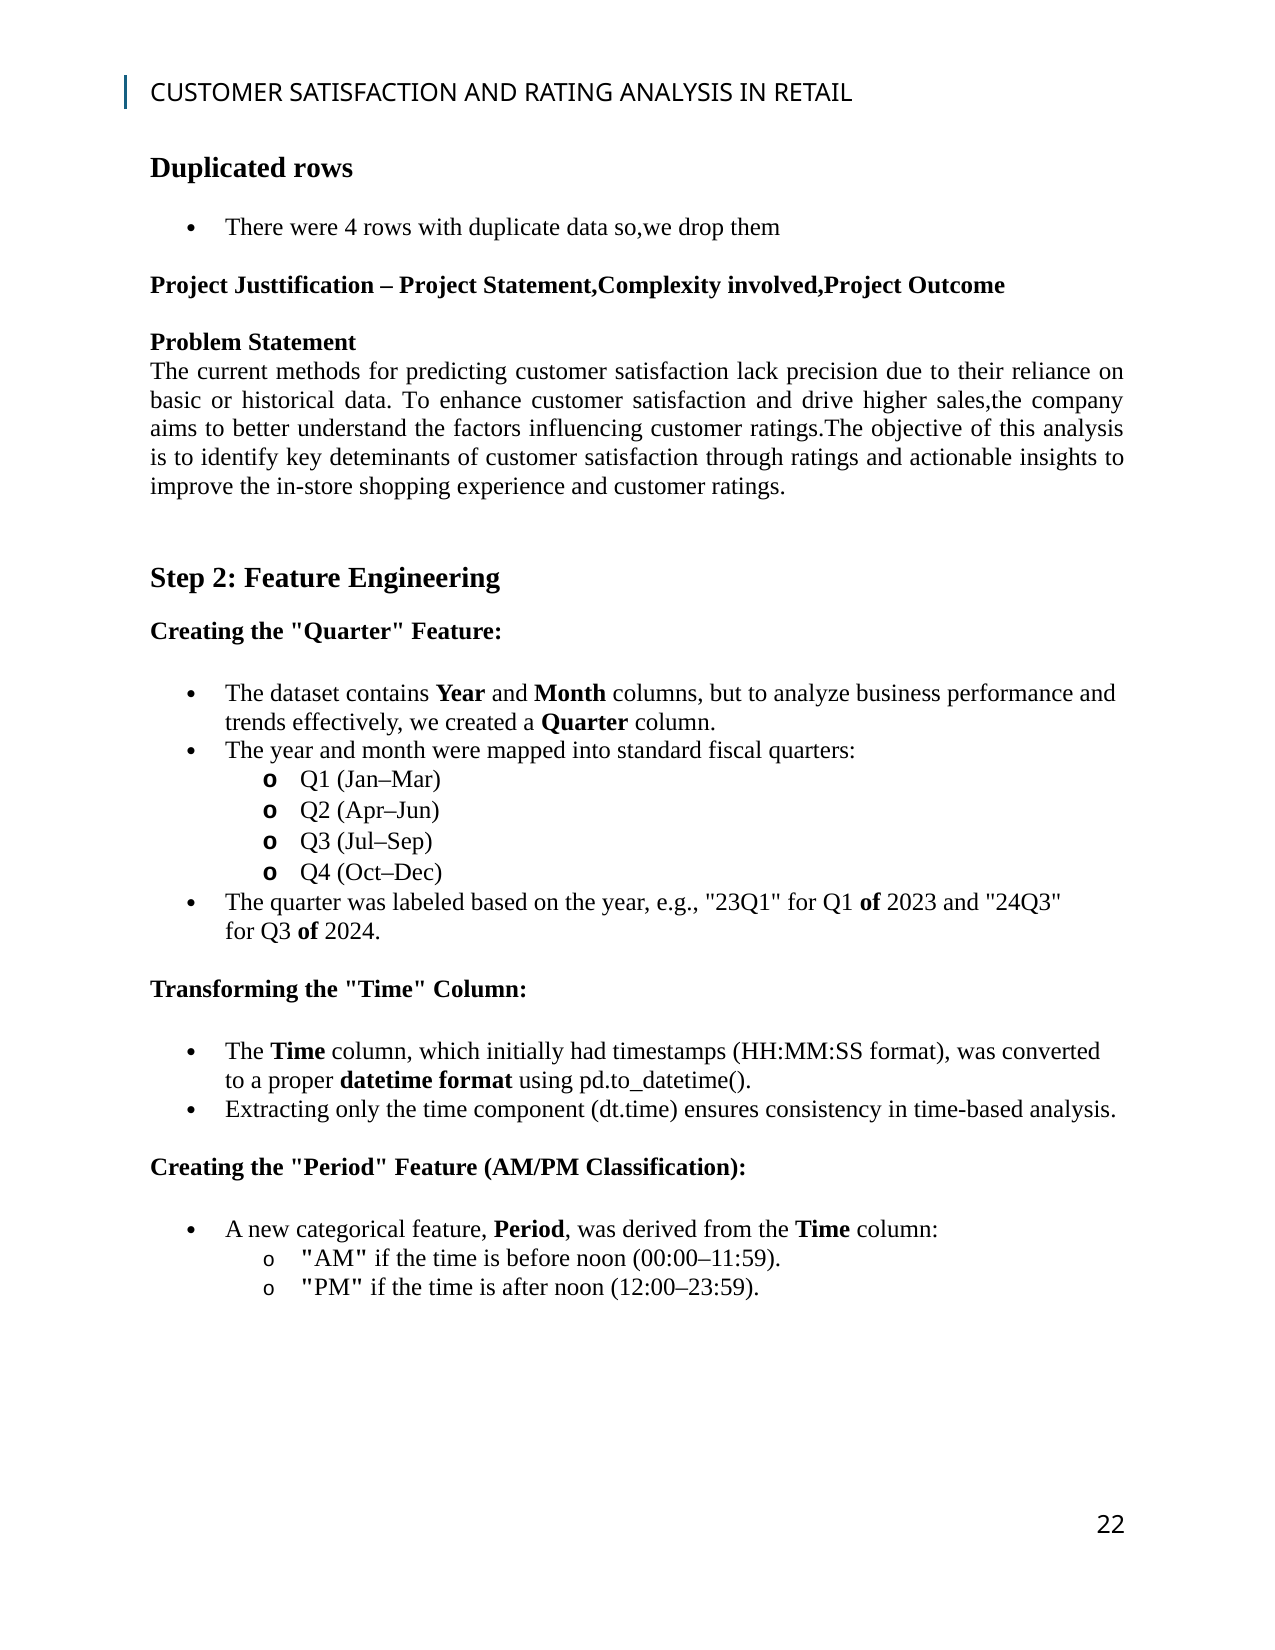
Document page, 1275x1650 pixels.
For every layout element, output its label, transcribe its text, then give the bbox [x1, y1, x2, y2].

subtitle Creating the "Period" Feature (AM/PM Classification): [150, 1152, 1125, 1181]
list Extracting only the time component (dt.time) ensures consistency in time-based analysis. [187, 1094, 1125, 1123]
text Duplicated rows [150, 150, 1125, 183]
subtitle Transforming the "Time" Column: [150, 974, 1125, 1003]
subtitle Creating the "Quarter" Feature: [150, 616, 1125, 644]
list The quarter was labeled based on the year, e.g., "23Q1" for Q1 of 2023 and "24Q3" for Q3 of 2024. [187, 887, 1125, 945]
list The dataset contains Year and Month columns, but to analyze business performance and trends effectively, we created a Quarter column. [187, 678, 1125, 735]
list "AM" if the time is before noon (00:00–11:59). [262, 1243, 1125, 1272]
text Project Justtification – Project Statement,Complexity involved,Project Outcome [150, 270, 1125, 298]
list There were 4 rows with duplicate data so,we drop them [187, 212, 1125, 241]
list A new categorical feature, Period, was derived from the Time column: [187, 1214, 1125, 1243]
list Q2 (Apr–Jun) [262, 795, 1125, 826]
list The year and month were mapped into standard fiscal quarters: [187, 735, 1125, 764]
list Q4 (Oct–Dec) [262, 857, 1125, 887]
text Problem Statement [150, 327, 1125, 356]
list "PM" if the time is after noon (12:00–23:59). [262, 1272, 1125, 1302]
list Q1 (Jan–Mar) [262, 764, 1125, 795]
text Step 2: Feature Engineering [150, 561, 1125, 594]
list Q3 (Jul–Sep) [262, 826, 1125, 857]
text The current methods for predicting customer satisfaction lack precision due to their reliance on basic or historical data. To enhance customer satisfaction and drive higher sales,the company aims to better understand the factors influencing customer ratings.The objective of this analysis is to identify key deteminants of customer satisfaction through ratings and actionable insights to improve the in-store shopping experience and customer ratings. [150, 356, 1125, 500]
list The Time column, which initially had timestamps (HH:MM:SS format), was converted to a proper datetime format using pd.to_datetime(). [187, 1036, 1125, 1094]
